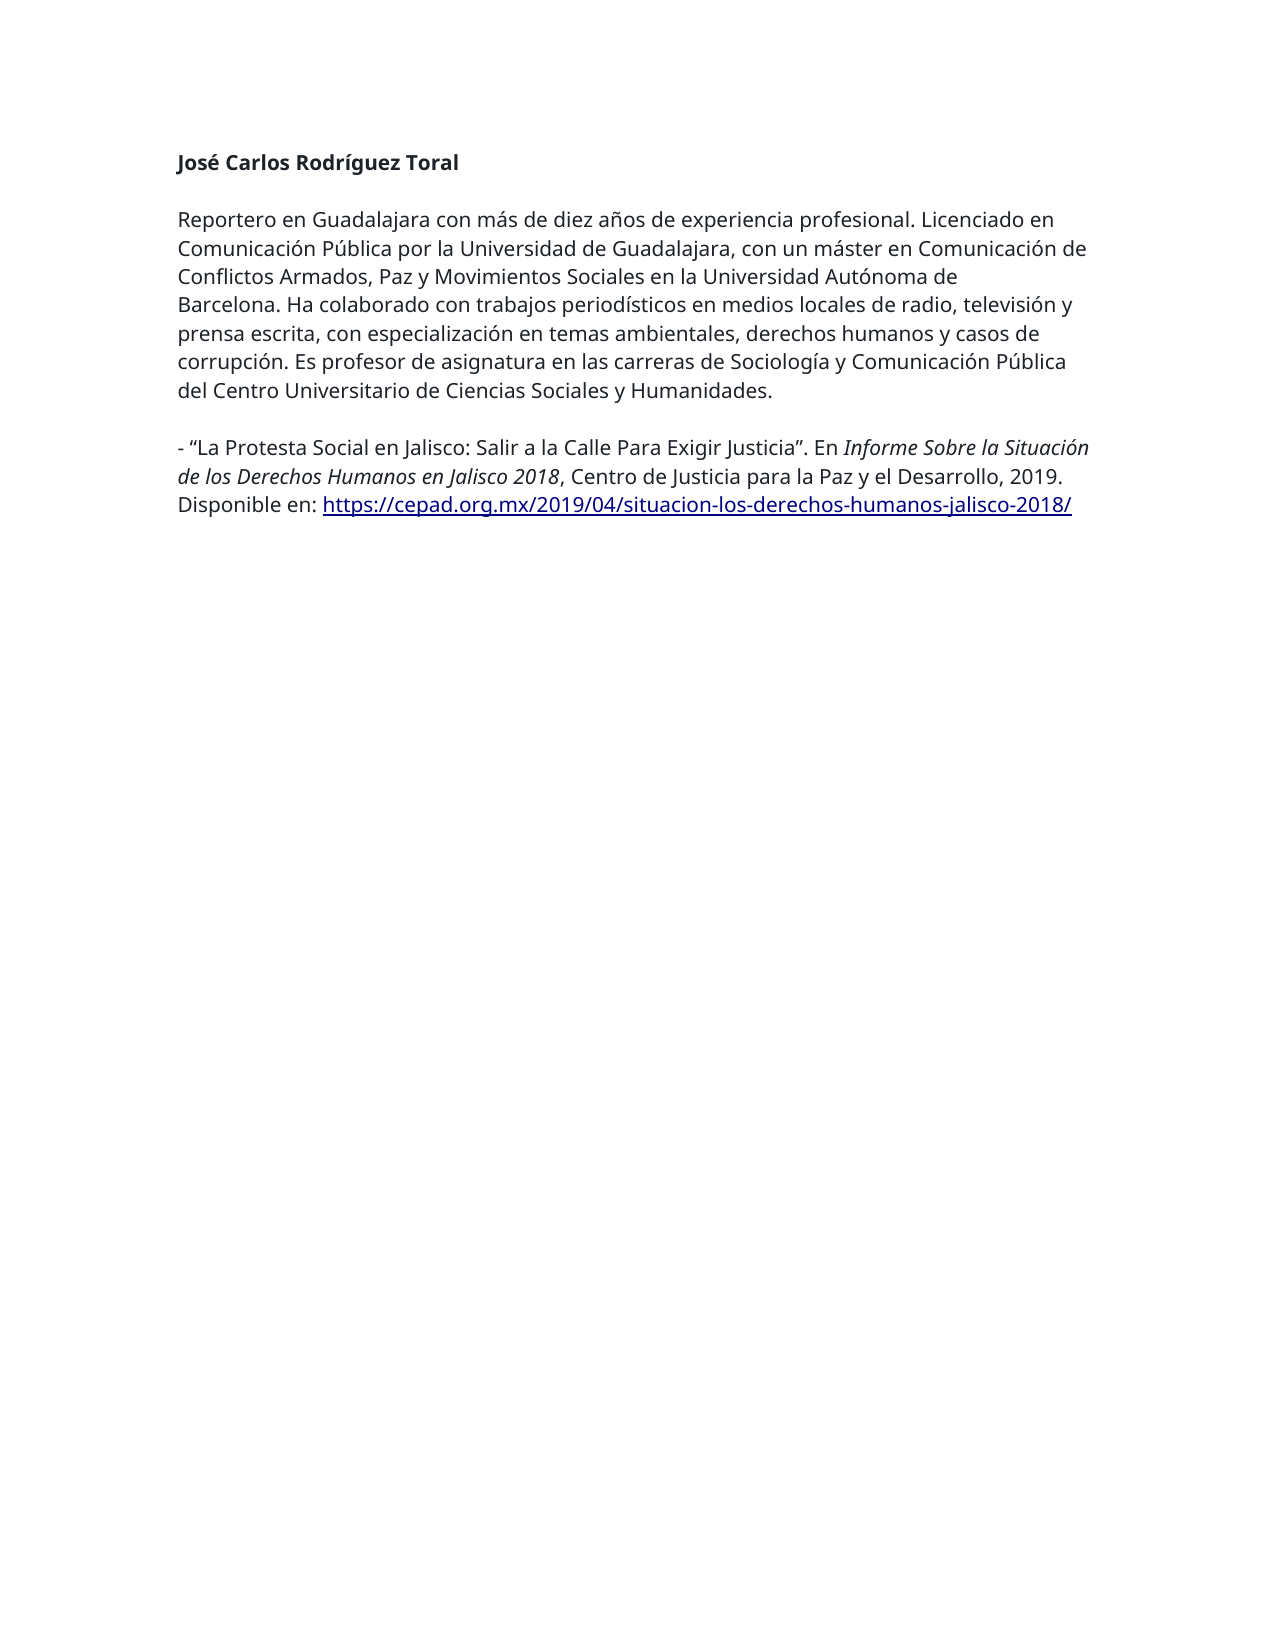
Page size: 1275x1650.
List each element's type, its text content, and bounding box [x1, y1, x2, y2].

text Reportero en Guadalajara con más de diez años de experiencia profesional. Licenciado en Comunicación Pública por la Universidad de Guadalajara, con un máster en Comunicación de Conflictos Armados, Paz y Movimientos Sociales en la Universidad Autónoma de Barcelona. Ha colaborado con trabajos periodísticos en medios locales de radio, televisión y prensa escrita, con especialización en temas ambientales, derechos humanos y casos de corrupción. Es profesor de asignatura en las carreras de Sociología y Comunicación Pública del Centro Universitario de Ciencias Sociales y Humanidades. [177, 205, 1098, 404]
text José Carlos Rodríguez Toral [177, 148, 1098, 176]
text - “La Protesta Social en Jalisco: Salir a la Calle Para Exigir Justicia”. En Informe Sobre la Situación de los Derechos Humanos en Jalisco 2018, Centro de Justicia para la Paz y el Desarrollo, 2019. Disponible en: https://cepad.org.mx/2019/04/situacion-los-derechos-humanos-jalisco-2018/ [177, 433, 1098, 519]
